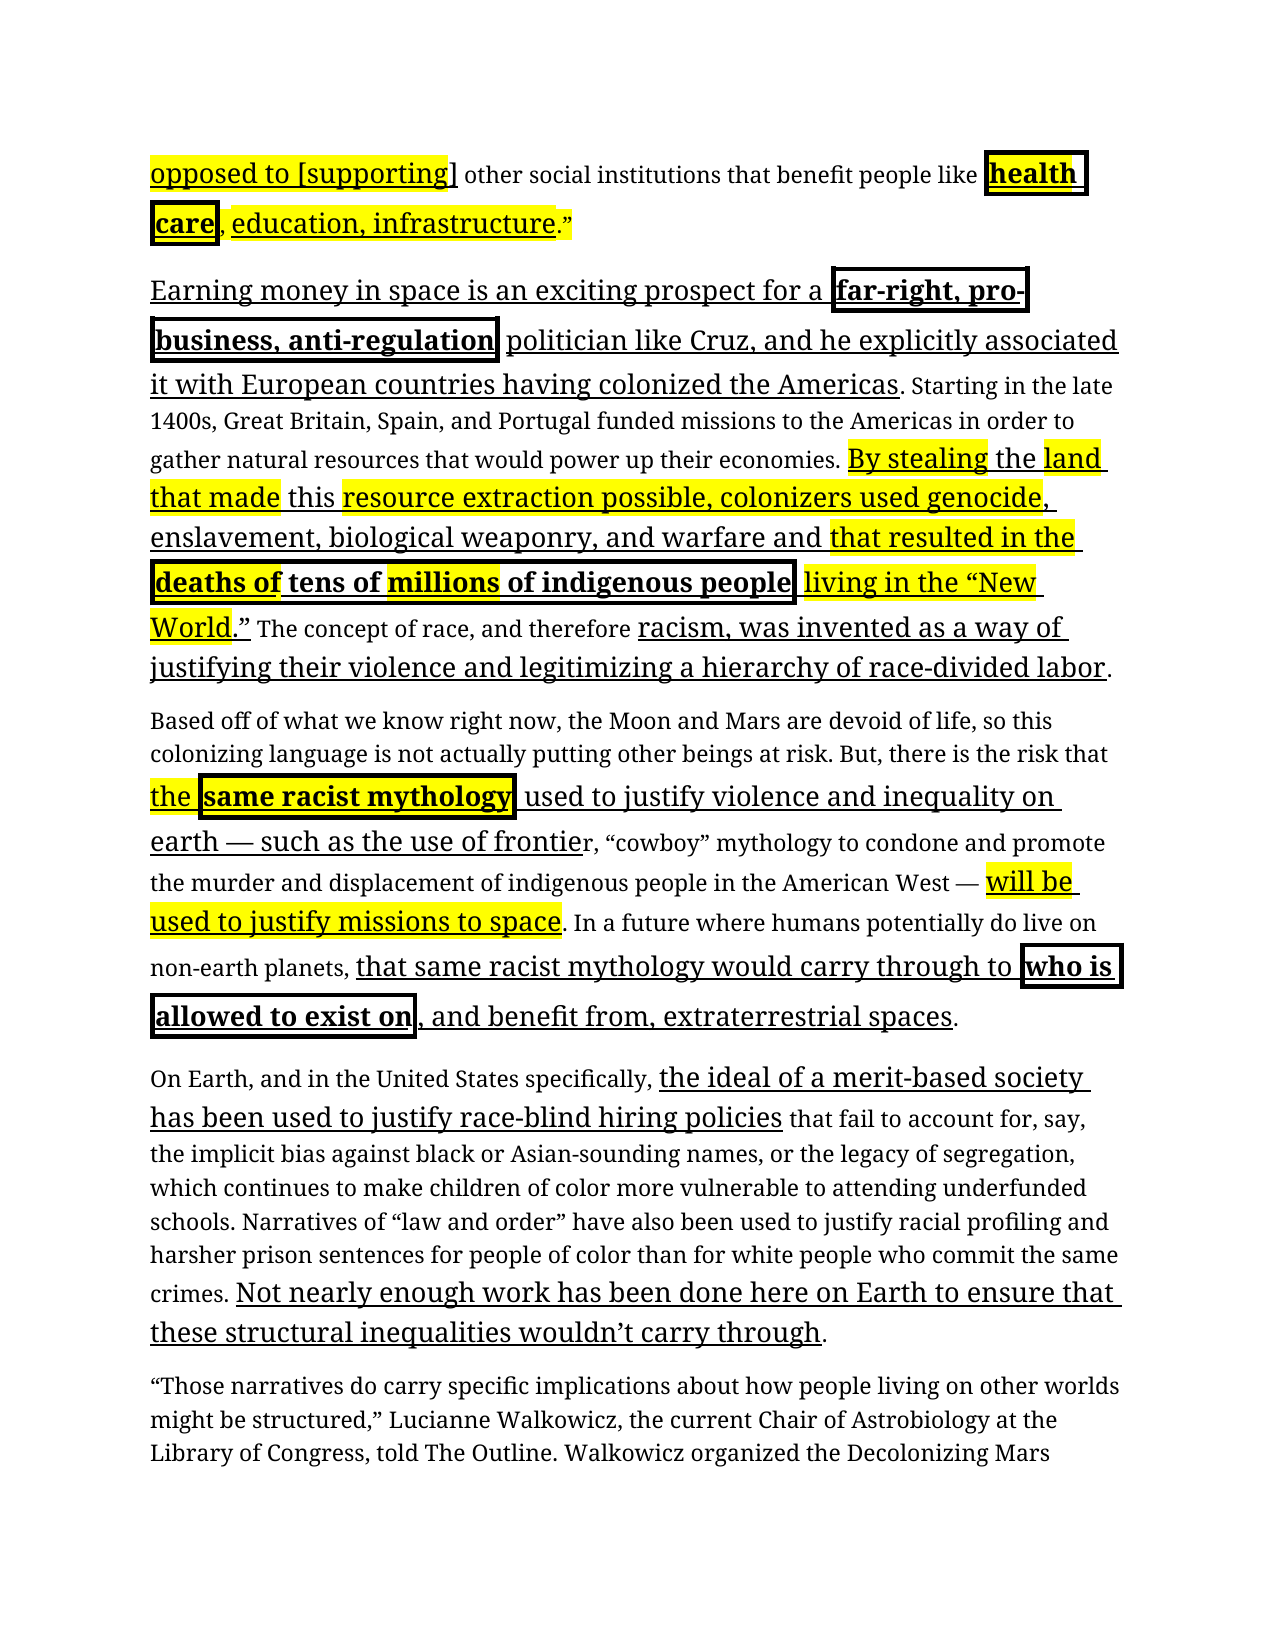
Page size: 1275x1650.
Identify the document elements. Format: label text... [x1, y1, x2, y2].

text On Earth, and in the United States specifically, the ideal of a merit-based society has been used to justify race-blind hiring policies that fail to account for, say, the implicit bias against black or Asian-sounding names, or the legacy of segregation, which continues to make children of color more vulnerable to attending underfunded schools. Narratives of “law and order” have also been used to justify racial profiling and harsher prison sentences for people of color than for white people who commit the same crimes. Not nearly enough work has been done here on Earth to ensure that these structural inequalities wouldn’t carry through. [150, 1059, 1125, 1350]
text Based off of what we know right now, the Moon and Mars are devoid of life, so this colonizing language is not actually putting other beings at risk. But, there is the risk that the same racist mythology used to justify violence and inequality on earth — such as the use of frontier, “cowboy” mythology to condone and promote the murder and displacement of indigenous people in the American West — will be used to justify missions to space. In a future where humans potentially do live on non-earth planets, that same racist mythology would carry through to who is allowed to exist on, and benefit from, extraterrestrial spaces. [150, 704, 1125, 1039]
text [150, 1370, 1125, 1468]
text Earning money in space is an exciting prospect for a far-right, pro-business, anti-regulation politician like Cruz, and he explicitly associated it with European countries having colonized the Americas. Starting in the late 1400s, Great Britain, Spain, and Portugal funded missions to the Americas in order to gather natural resources that would power up their economies. By stealing the land that made this resource extraction possible, colonizers used genocide, enslavement, biological weaponry, and warfare and that resulted in the deaths of tens of millions of indigenous people living in the “New World.” The concept of race, and therefore racism, was invented as a way of justifying their violence and legitimizing a hierarchy of race-divided labor. [150, 266, 1125, 685]
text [150, 150, 1125, 246]
